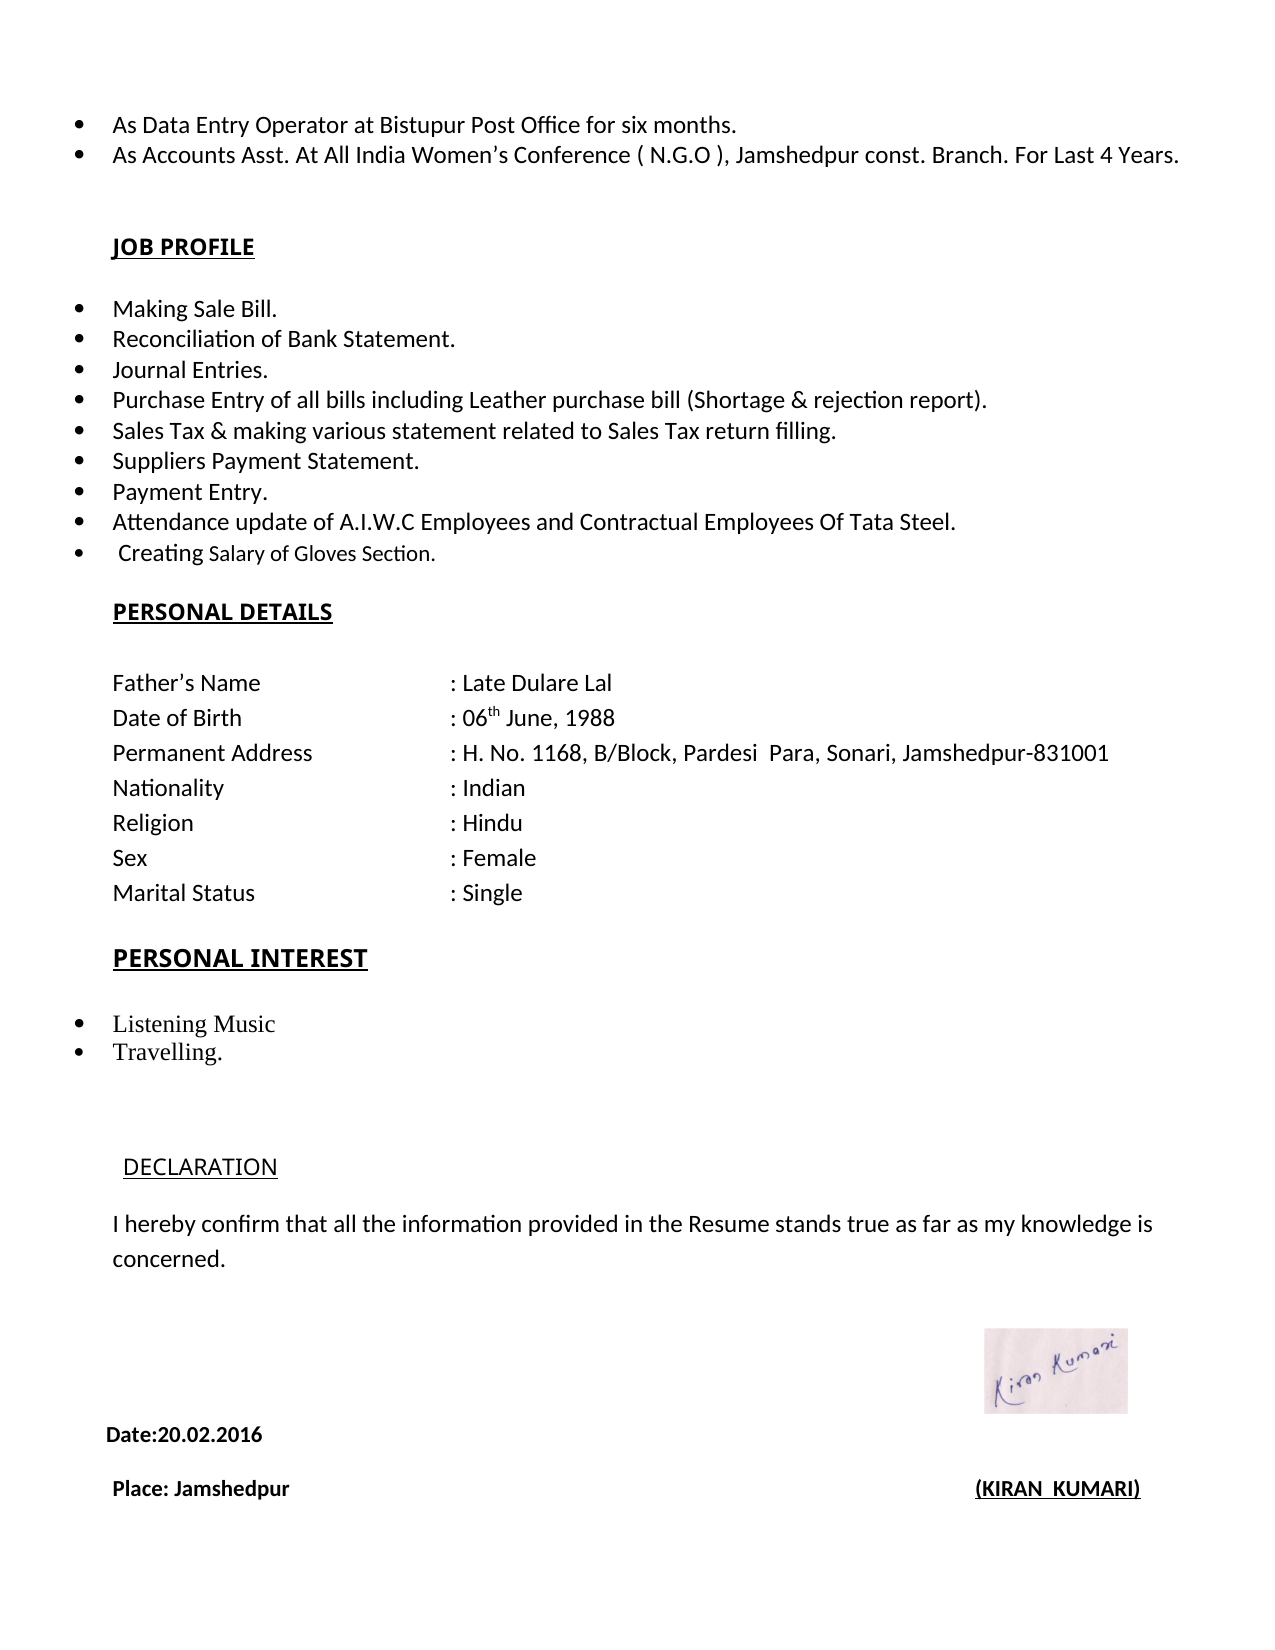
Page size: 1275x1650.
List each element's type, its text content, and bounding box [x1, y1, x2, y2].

list Journal Entries. [75, 354, 1200, 384]
text Date of Birth : 06th June, 1988 [75, 702, 1200, 733]
list Reconciliation of Bank Statement. [75, 323, 1200, 354]
list As Accounts Asst. At All India Women’s Conference ( N.G.O ), Jamshedpur const. Branch. For Last 4 Years. [75, 139, 1200, 170]
text Date:20.02.2016 [75, 1299, 1200, 1449]
picture [985, 1329, 1128, 1413]
text I hereby confirm that all the information provided in the Resume stands true as far as my knowledge is concerned. [112, 1208, 1200, 1274]
list Making Sale Bill. [75, 293, 1200, 323]
text Father’s Name : Late Dulare Lal [75, 667, 1200, 698]
list Listening Music [75, 1009, 1200, 1037]
list Purchase Entry of all bills including Leather purchase bill (Shortage & rejection report). [75, 384, 1200, 415]
list Travelling. [75, 1037, 1200, 1066]
list Suppliers Payment Statement. [75, 446, 1200, 476]
text DECLARATION [75, 1151, 1200, 1183]
text Permanent Address : H. No. 1168, B/Block, Pardesi Para, Sonari, Jamshedpur-831001 [75, 737, 1200, 768]
text Nationality : Indian [75, 772, 1200, 803]
list Sales Tax & making various statement related to Sales Tax return filling. [75, 415, 1200, 446]
text Religion : Hindu [75, 807, 1200, 838]
text PERSONAL DETAILS [75, 596, 1200, 627]
list Creating Salary of Gloves Section. [75, 537, 1200, 568]
list Payment Entry. [75, 476, 1200, 507]
text Place: Jamshedpur (KIRAN KUMARI) [75, 1474, 1200, 1502]
list Attendance update of A.I.W.C Employees and Contractual Employees Of Tata Steel. [75, 507, 1200, 537]
list As Data Entry Operator at Bistupur Post Office for six months. [75, 109, 1200, 139]
text Marital Status : Single [75, 877, 1200, 908]
text Sex : Female [75, 842, 1200, 873]
text JOB PROFILE [75, 231, 1200, 262]
text PERSONAL INTEREST [75, 941, 1200, 974]
